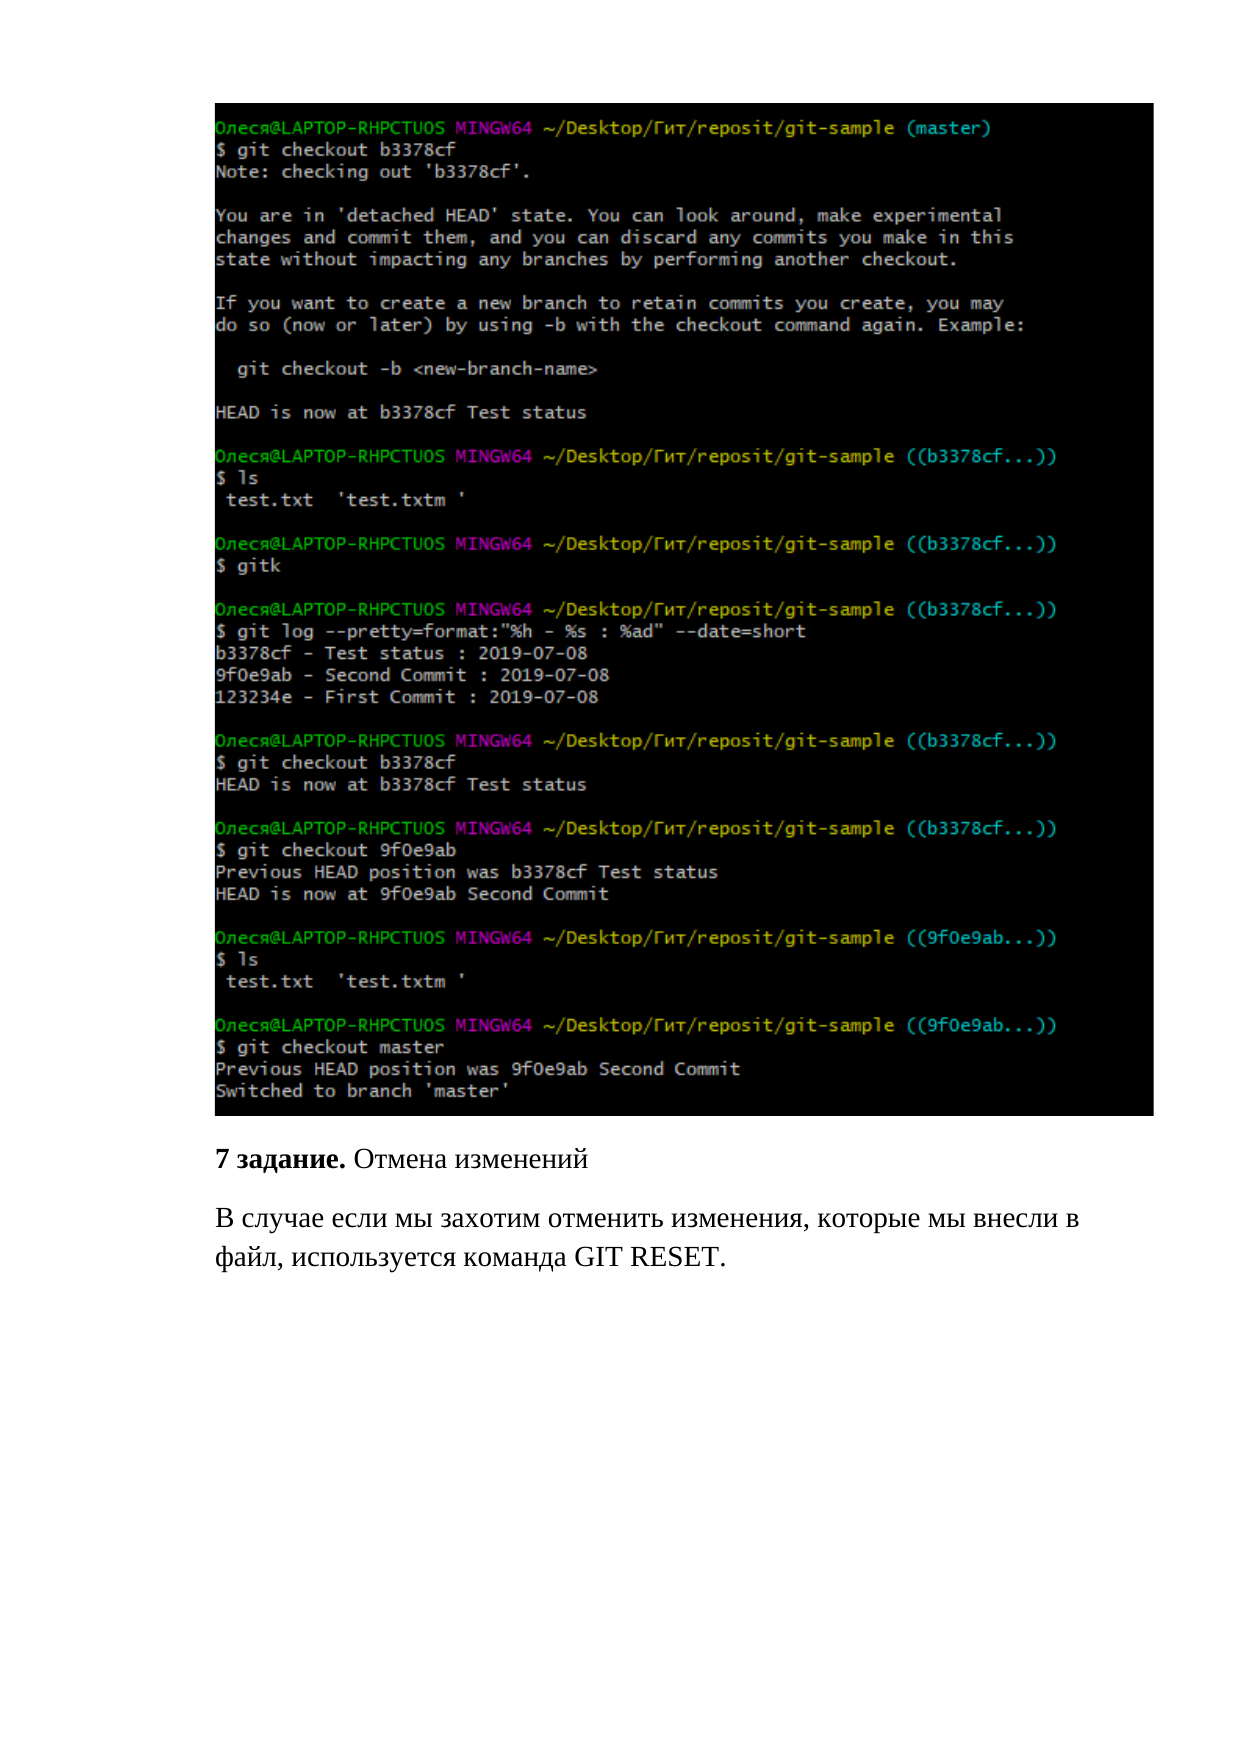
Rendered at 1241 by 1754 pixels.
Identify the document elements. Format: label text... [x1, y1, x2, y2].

text В случае если мы захотим отменить изменения, которые мы внесли в файл, используется команда GIT RESET. [215, 1200, 1152, 1272]
picture [214, 103, 1154, 1116]
text 7 задание. Отмена изменений [215, 1141, 1152, 1174]
